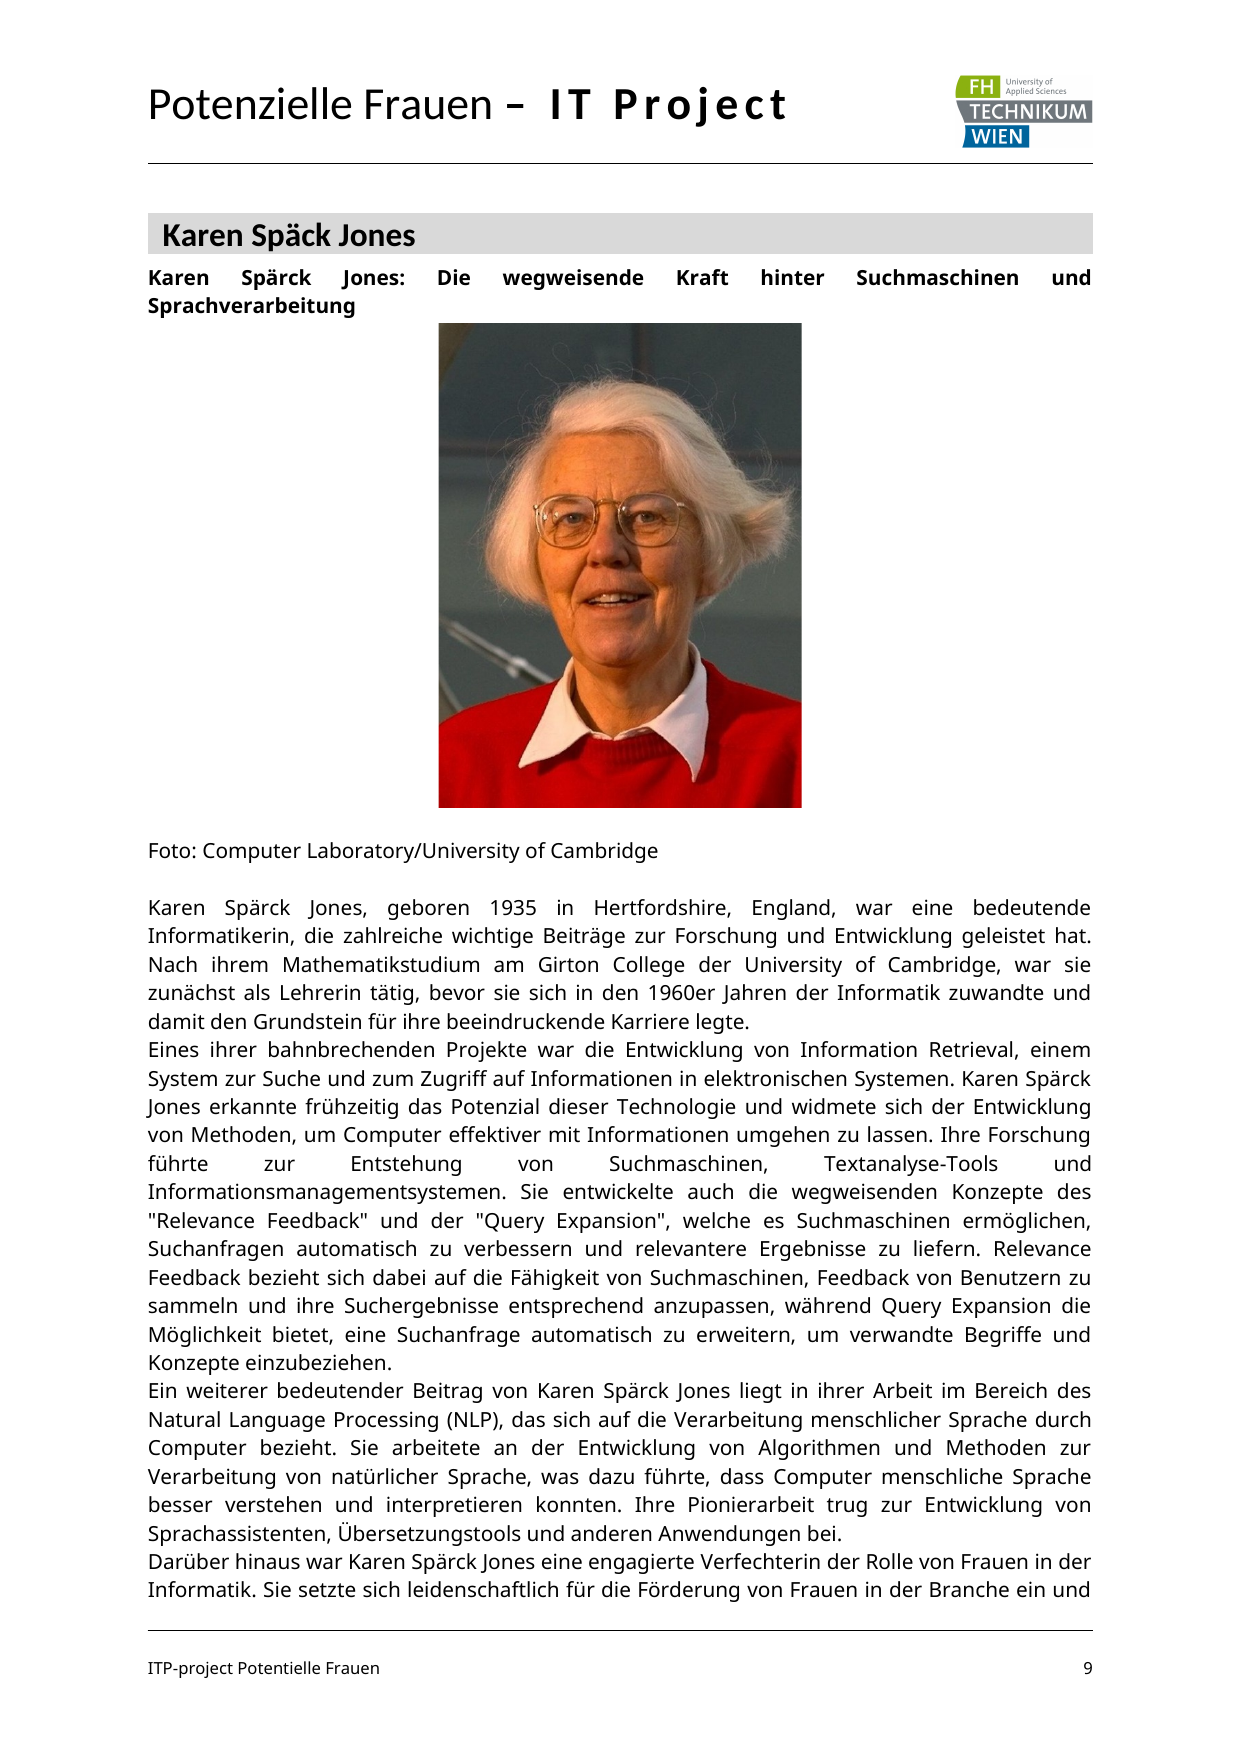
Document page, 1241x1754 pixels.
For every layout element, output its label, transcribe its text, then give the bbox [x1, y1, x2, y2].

text Karen Spärck Jones, geboren 1935 in Hertfordshire, England, war eine bedeutende Informatikerin, die zahlreiche wichtige Beiträge zur Forschung und Entwicklung geleistet hat. Nach ihrem Mathematikstudium am Girton College der University of Cambridge, war sie zunächst als Lehrerin tätig, bevor sie sich in den 1960er Jahren der Informatik zuwandte und damit den Grundstein für ihre beeindruckende Karriere legte. [148, 893, 1093, 1035]
text Ein weiterer bedeutender Beitrag von Karen Spärck Jones liegt in ihrer Arbeit im Bereich des Natural Language Processing (NLP), das sich auf die Verarbeitung menschlicher Sprache durch Computer bezieht. Sie arbeitete an der Entwicklung von Algorithmen und Methoden zur Verarbeitung von natürlicher Sprache, was dazu führte, dass Computer menschliche Sprache besser verstehen und interpretieren konnten. Ihre Pionierarbeit trug zur Entwicklung von Sprachassistenten, Übersetzungstools und anderen Anwendungen bei. [148, 1377, 1093, 1547]
subtitle Karen Späck Jones [148, 213, 1093, 254]
picture [955, 75, 1093, 148]
picture [438, 323, 802, 808]
text Eines ihrer bahnbrechenden Projekte war die Entwicklung von Information Retrieval, einem System zur Suche und zum Zugriff auf Informationen in elektronischen Systemen. Karen Spärck Jones erkannte frühzeitig das Potenzial dieser Technologie und widmete sich der Entwicklung von Methoden, um Computer effektiver mit Informationen umgehen zu lassen. Ihre Forschung führte zur Entstehung von Suchmaschinen, Textanalyse-Tools und Informationsmanagementsystemen. Sie entwickelte auch die wegweisenden Konzepte des "Relevance Feedback" und der "Query Expansion", welche es Suchmaschinen ermöglichen, Suchanfragen automatisch zu verbessern und relevantere Ergebnisse zu liefern. Relevance Feedback bezieht sich dabei auf die Fähigkeit von Suchmaschinen, Feedback von Benutzern zu sammeln und ihre Suchergebnisse entsprechend anzupassen, während Query Expansion die Möglichkeit bietet, eine Suchanfrage automatisch zu erweitern, um verwandte Begriffe und Konzepte einzubeziehen. [148, 1035, 1093, 1377]
text Karen Spärck Jones: Die wegweisende Kraft hinter Suchmaschinen und Sprachverarbeitung [148, 263, 1093, 319]
text Foto: Computer Laboratory/University of Cambridge [148, 836, 1093, 865]
